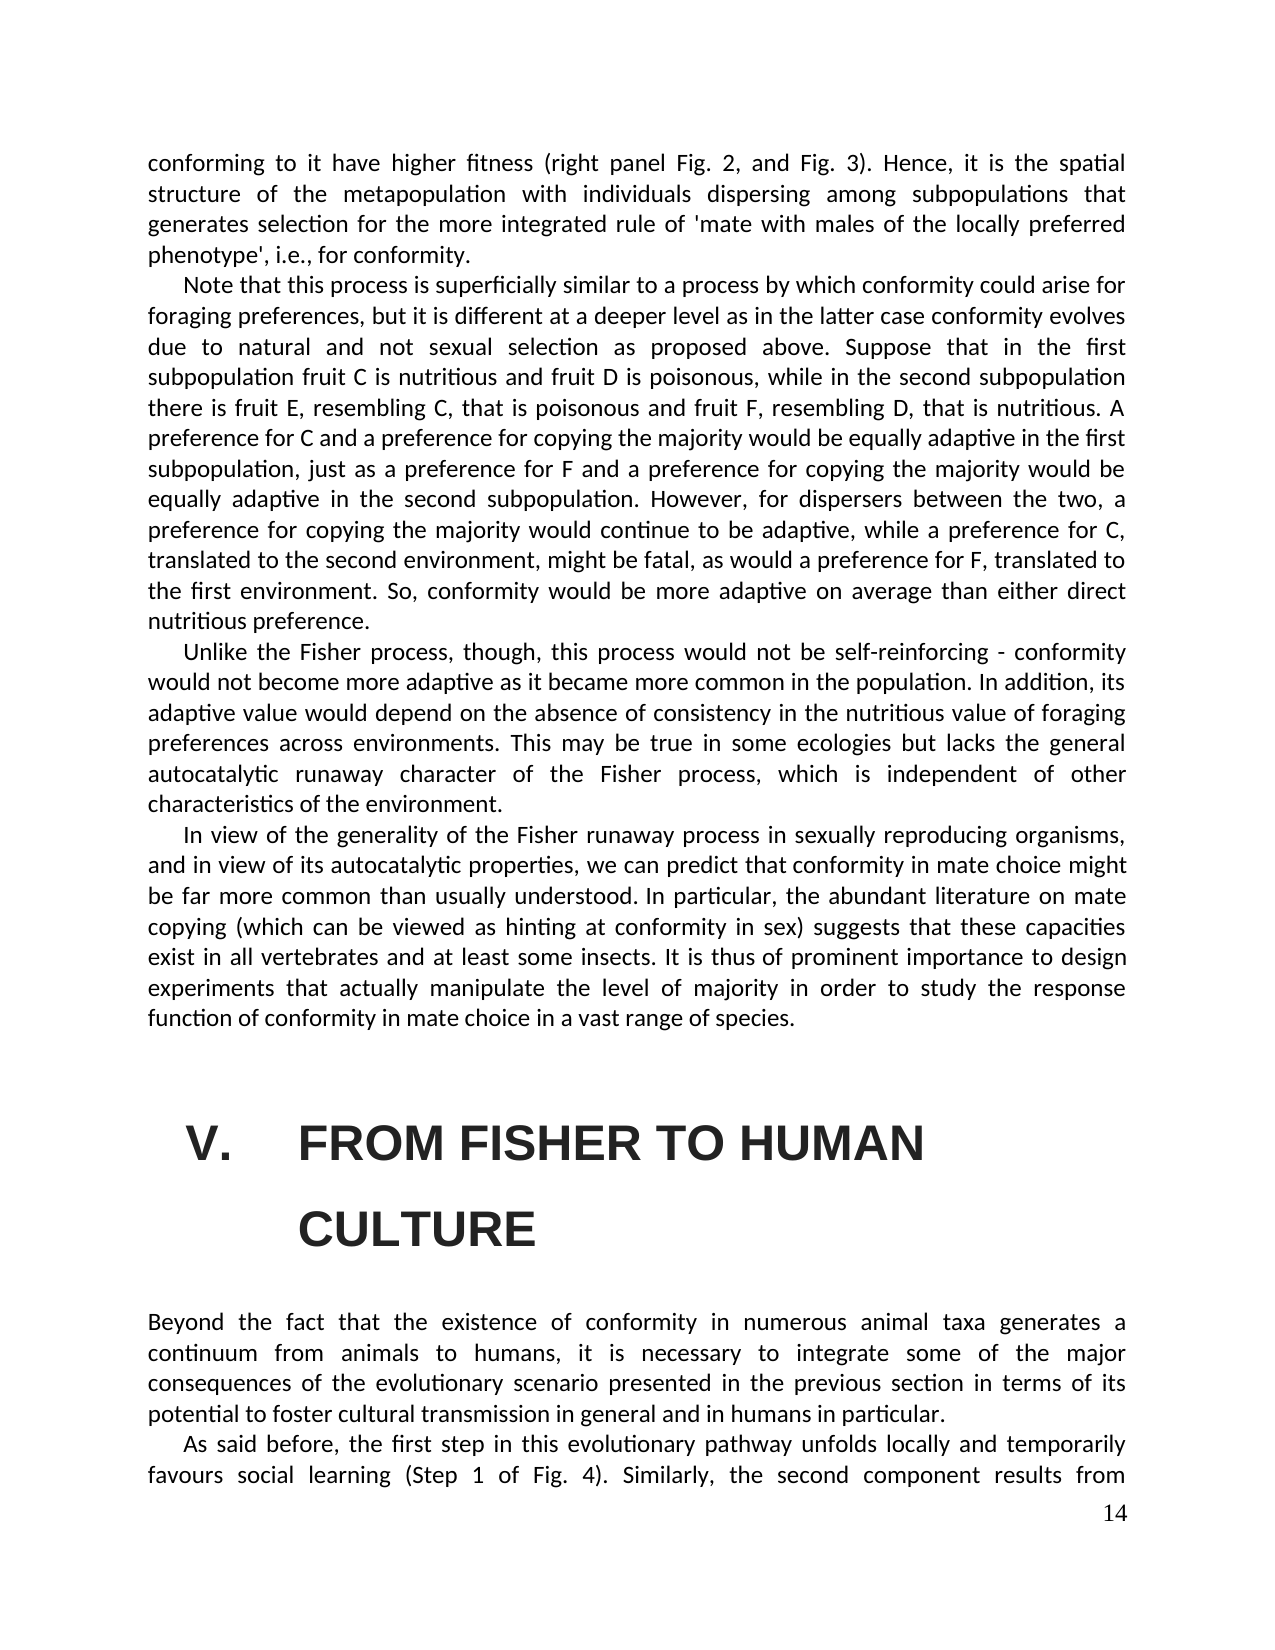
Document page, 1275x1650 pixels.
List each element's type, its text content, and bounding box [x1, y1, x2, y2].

text Beyond the fact that the existence of conformity in numerous animal taxa generates a continuum from animals to humans, it is necessary to integrate some of the major consequences of the evolutionary scenario presented in the previous section in terms of its potential to foster cultural transmission in general and in humans in particular. [148, 1307, 1127, 1429]
text In view of the generality of the Fisher runaway process in sexually reproducing organisms, and in view of its autocatalytic properties, we can predict that conformity in mate choice might be far more common than usually understood. In particular, the abundant literature on mate copying (which can be viewed as hinting at conformity in sex) suggests that these capacities exist in all vertebrates and at least some insects. It is thus of prominent importance to design experiments that actually manipulate the level of majority in order to study the response function of conformity in mate choice in a vast range of species. [148, 819, 1127, 1033]
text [148, 148, 1127, 270]
text FROM FISHER TO HUMAN CULTURE [185, 1113, 1127, 1257]
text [148, 1429, 1127, 1490]
text Unlike the Fisher process, though, this process would not be self-reinforcing - conformity would not become more adaptive as it became more common in the population. In addition, its adaptive value would depend on the absence of consistency in the nutritious value of foraging preferences across environments. This may be true in some ecologies but lacks the general autocatalytic runaway character of the Fisher process, which is independent of other characteristics of the environment. [148, 636, 1127, 819]
text Note that this process is superficially similar to a process by which conformity could arise for foraging preferences, but it is different at a deeper level as in the latter case conformity evolves due to natural and not sexual selection as proposed above. Suppose that in the first subpopulation fruit C is nutritious and fruit D is poisonous, while in the second subpopulation there is fruit E, resembling C, that is poisonous and fruit F, resembling D, that is nutritious. A preference for C and a preference for copying the majority would be equally adaptive in the first subpopulation, just as a preference for F and a preference for copying the majority would be equally adaptive in the second subpopulation. However, for dispersers between the two, a preference for copying the majority would continue to be adaptive, while a preference for C, translated to the second environment, might be fatal, as would a preference for F, translated to the first environment. So, conformity would be more adaptive on average than either direct nutritious preference. [148, 270, 1127, 636]
